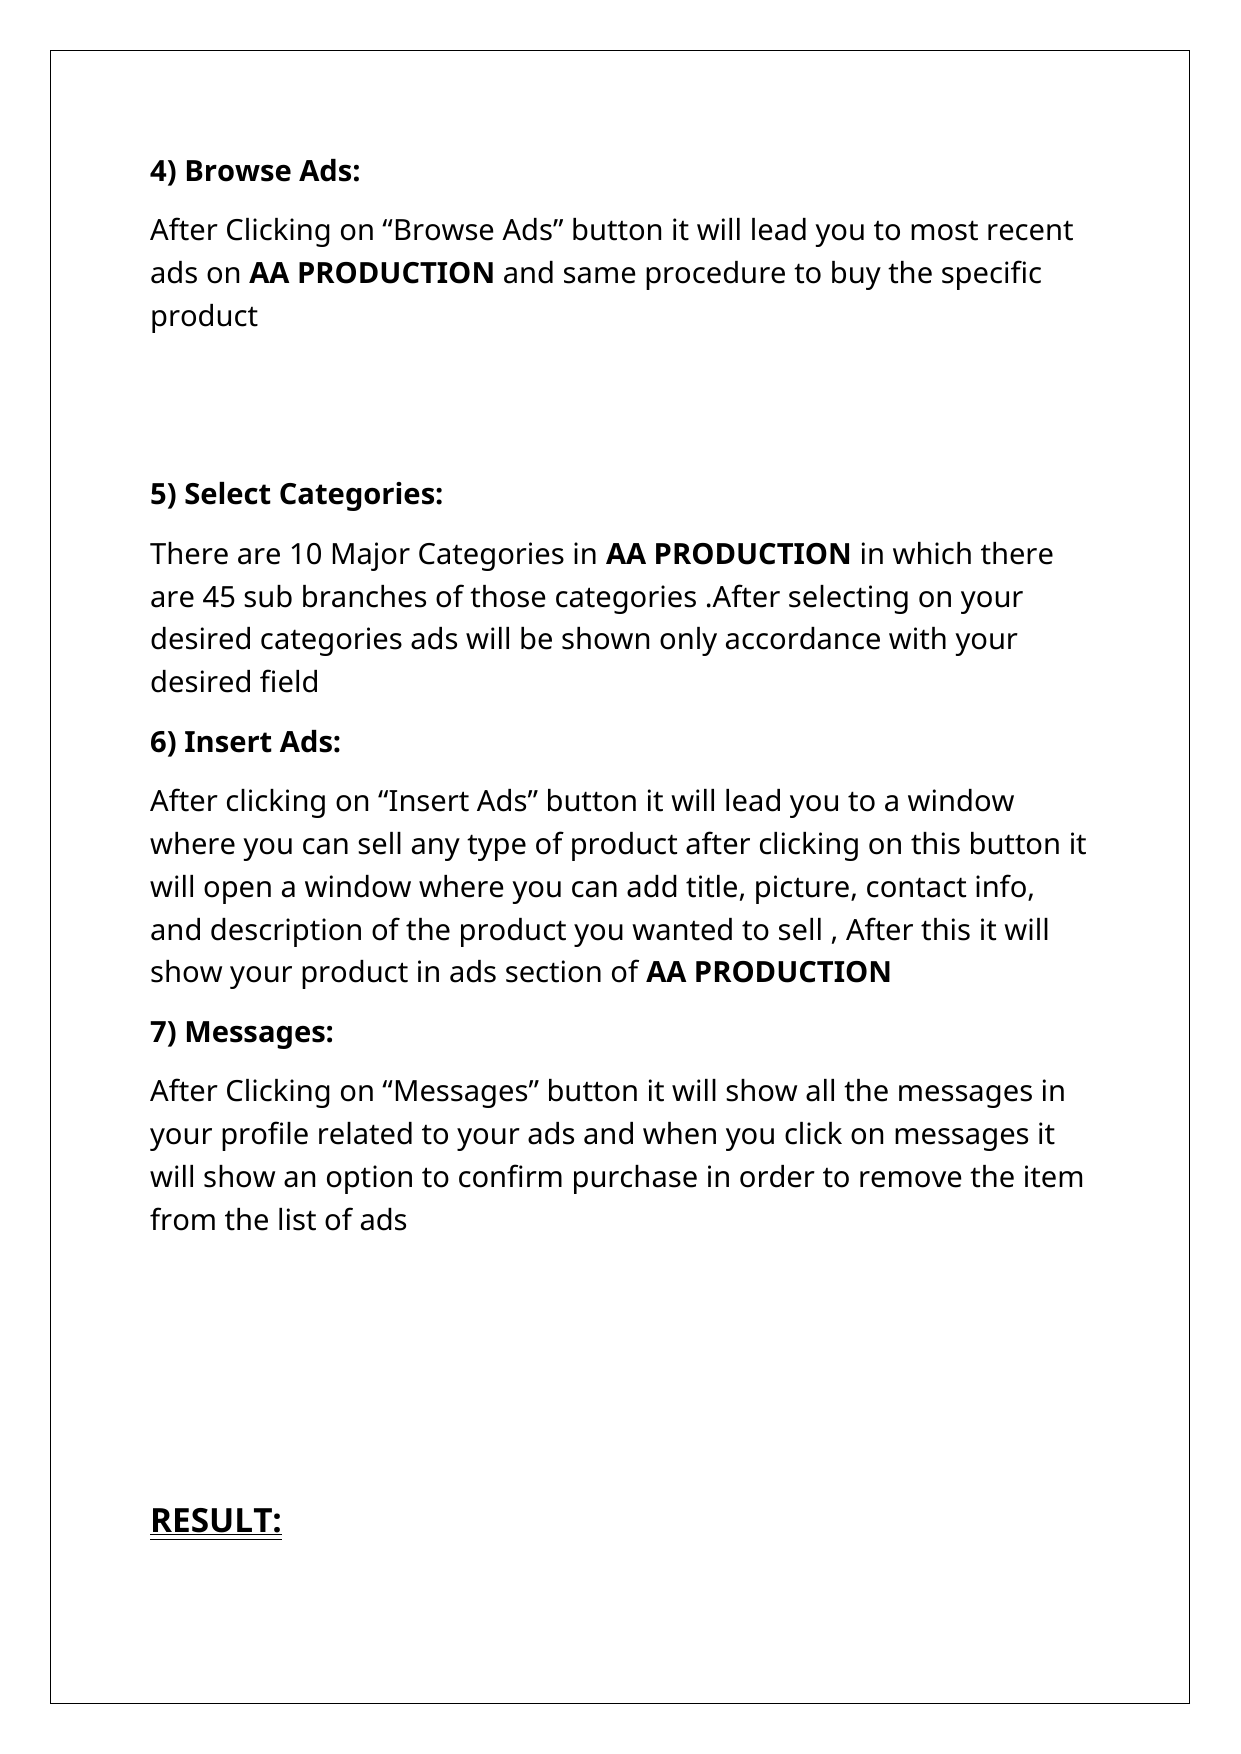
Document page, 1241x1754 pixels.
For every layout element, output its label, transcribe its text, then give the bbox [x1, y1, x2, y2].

text 6) Insert Ads: [150, 721, 1090, 761]
text 4) Browse Ads: [150, 150, 1090, 190]
text 7) Messages: [150, 1011, 1090, 1051]
text After Clicking on “Messages” button it will show all the messages in your profile related to your ads and when you click on messages it will show an option to confirm purchase in order to remove the item from the list of ads [150, 1071, 1090, 1239]
text After clicking on “Insert Ads” button it will lead you to a window where you can sell any type of product after clicking on this button it will open a window where you can add title, picture, contact info, and description of the product you wanted to sell , After this it will show your product in ads section of AA PRODUCTION [150, 780, 1090, 991]
text There are 10 Major Categories in AA PRODUCTION in which there are 45 sub branches of those categories .After selecting on your desired categories ads will be shown only accordance with your desired field [150, 533, 1090, 701]
text RESULT: [150, 1496, 1090, 1542]
text 5) Select Categories: [150, 473, 1090, 513]
text After Clicking on “Browse Ads” button it will lead you to most recent ads on AA PRODUCTION and same procedure to buy the specific product [150, 209, 1090, 335]
